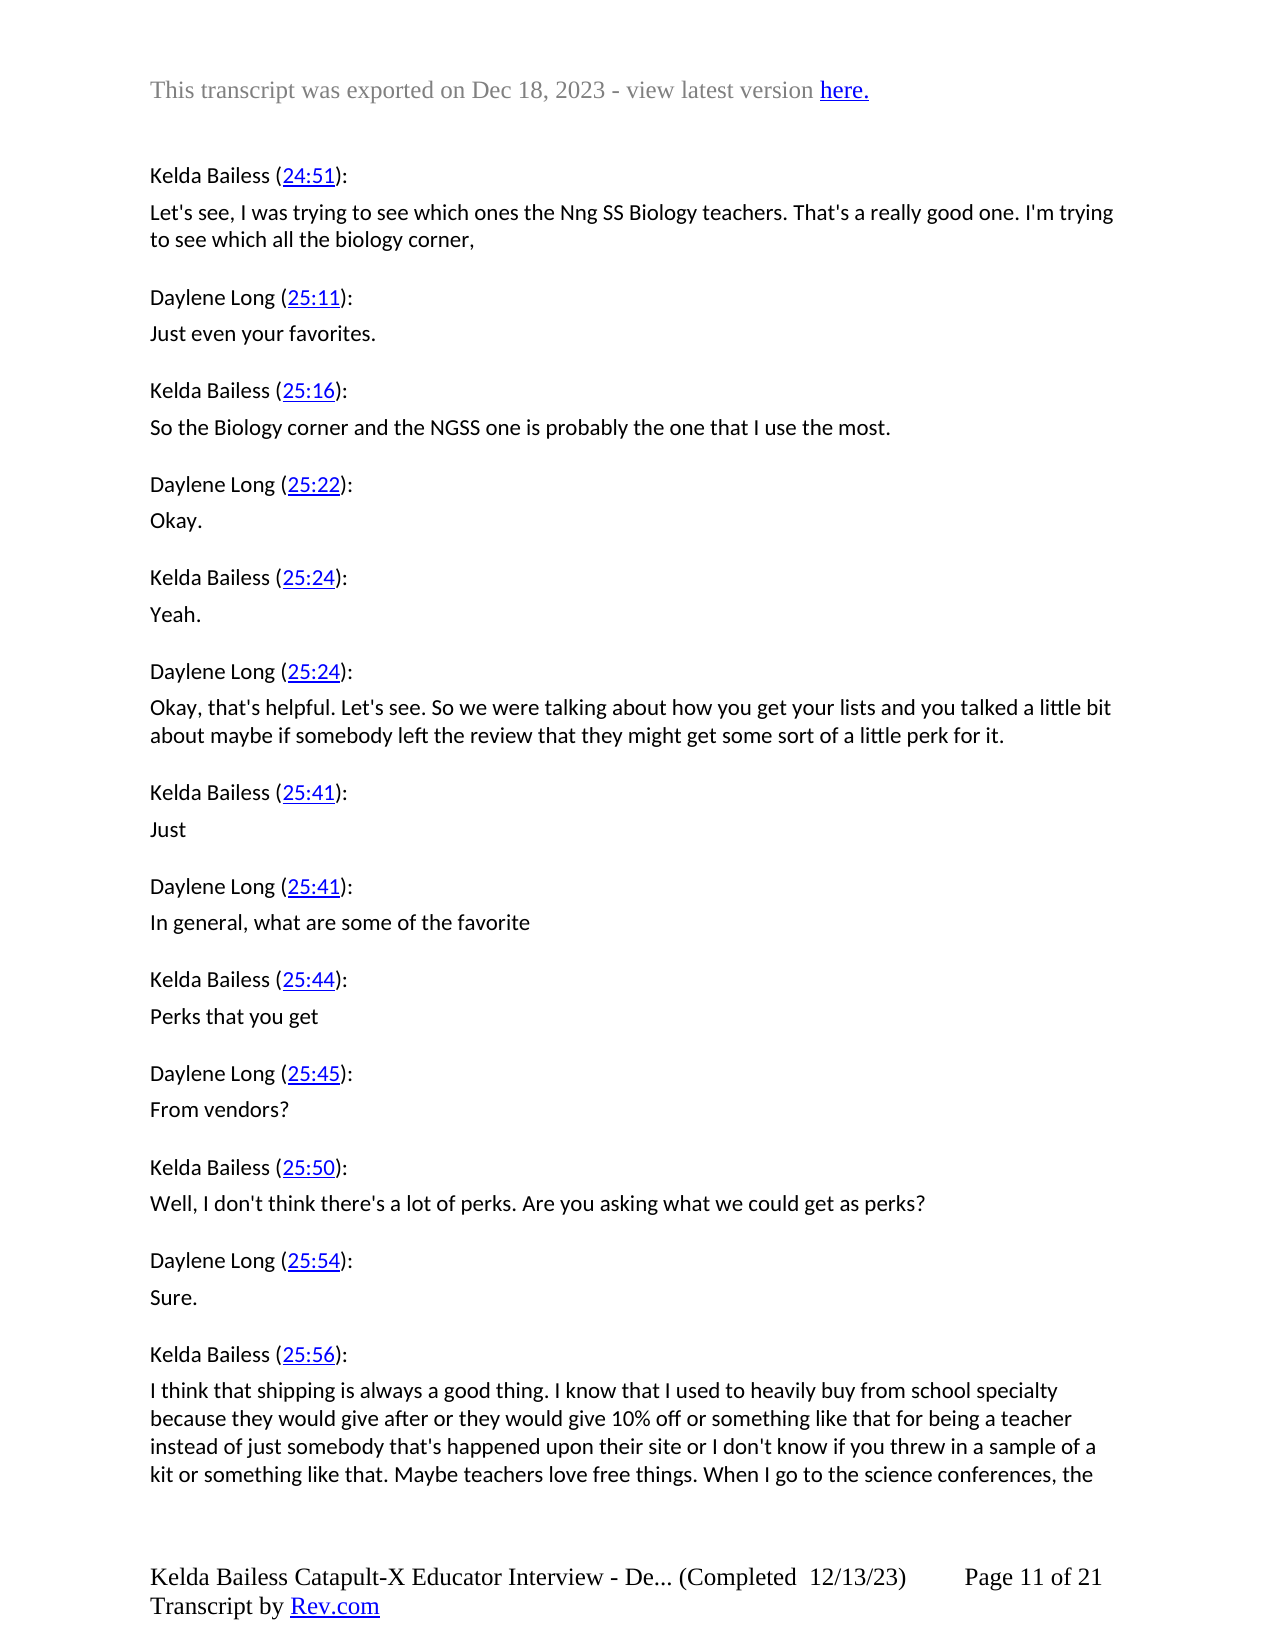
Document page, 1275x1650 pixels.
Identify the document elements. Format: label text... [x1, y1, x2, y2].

text Yeah. [150, 600, 1125, 628]
text Daylene Long (25:45): [150, 1059, 1125, 1087]
text Kelda Bailess (25:41): [150, 778, 1125, 807]
text Kelda Bailess (25:56): [150, 1340, 1125, 1368]
text In general, what are some of the favorite [150, 908, 1125, 936]
text Kelda Bailess (25:50): [150, 1153, 1125, 1181]
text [150, 1376, 1125, 1488]
text Kelda Bailess (25:24): [150, 563, 1125, 591]
text Let's see, I was trying to see which ones the Nng SS Biology teachers. That's a really good one. I'm trying to see which all the biology corner, [150, 198, 1125, 254]
text So the Biology corner and the NGSS one is probably the one that I use the most. [150, 413, 1125, 441]
text Perks that you get [150, 1002, 1125, 1030]
text Daylene Long (25:41): [150, 872, 1125, 900]
text Okay, that's helpful. Let's see. So we were talking about how you get your lists and you talked a little bit about maybe if somebody left the review that they might get some sort of a little perk for it. [150, 693, 1125, 749]
text Well, I don't think there's a lot of perks. Are you asking what we could get as perks? [150, 1189, 1125, 1217]
text Kelda Bailess (25:16): [150, 376, 1125, 404]
text Daylene Long (25:22): [150, 470, 1125, 498]
text Sure. [150, 1283, 1125, 1311]
text Okay. [150, 506, 1125, 534]
text From vendors? [150, 1096, 1125, 1123]
text Daylene Long (25:24): [150, 657, 1125, 685]
text Daylene Long (25:11): [150, 283, 1125, 311]
text Just even your favorites. [150, 319, 1125, 347]
text Just [150, 815, 1125, 843]
text Kelda Bailess (24:51): [150, 161, 1125, 189]
text Kelda Bailess (25:44): [150, 966, 1125, 994]
text Daylene Long (25:54): [150, 1246, 1125, 1274]
